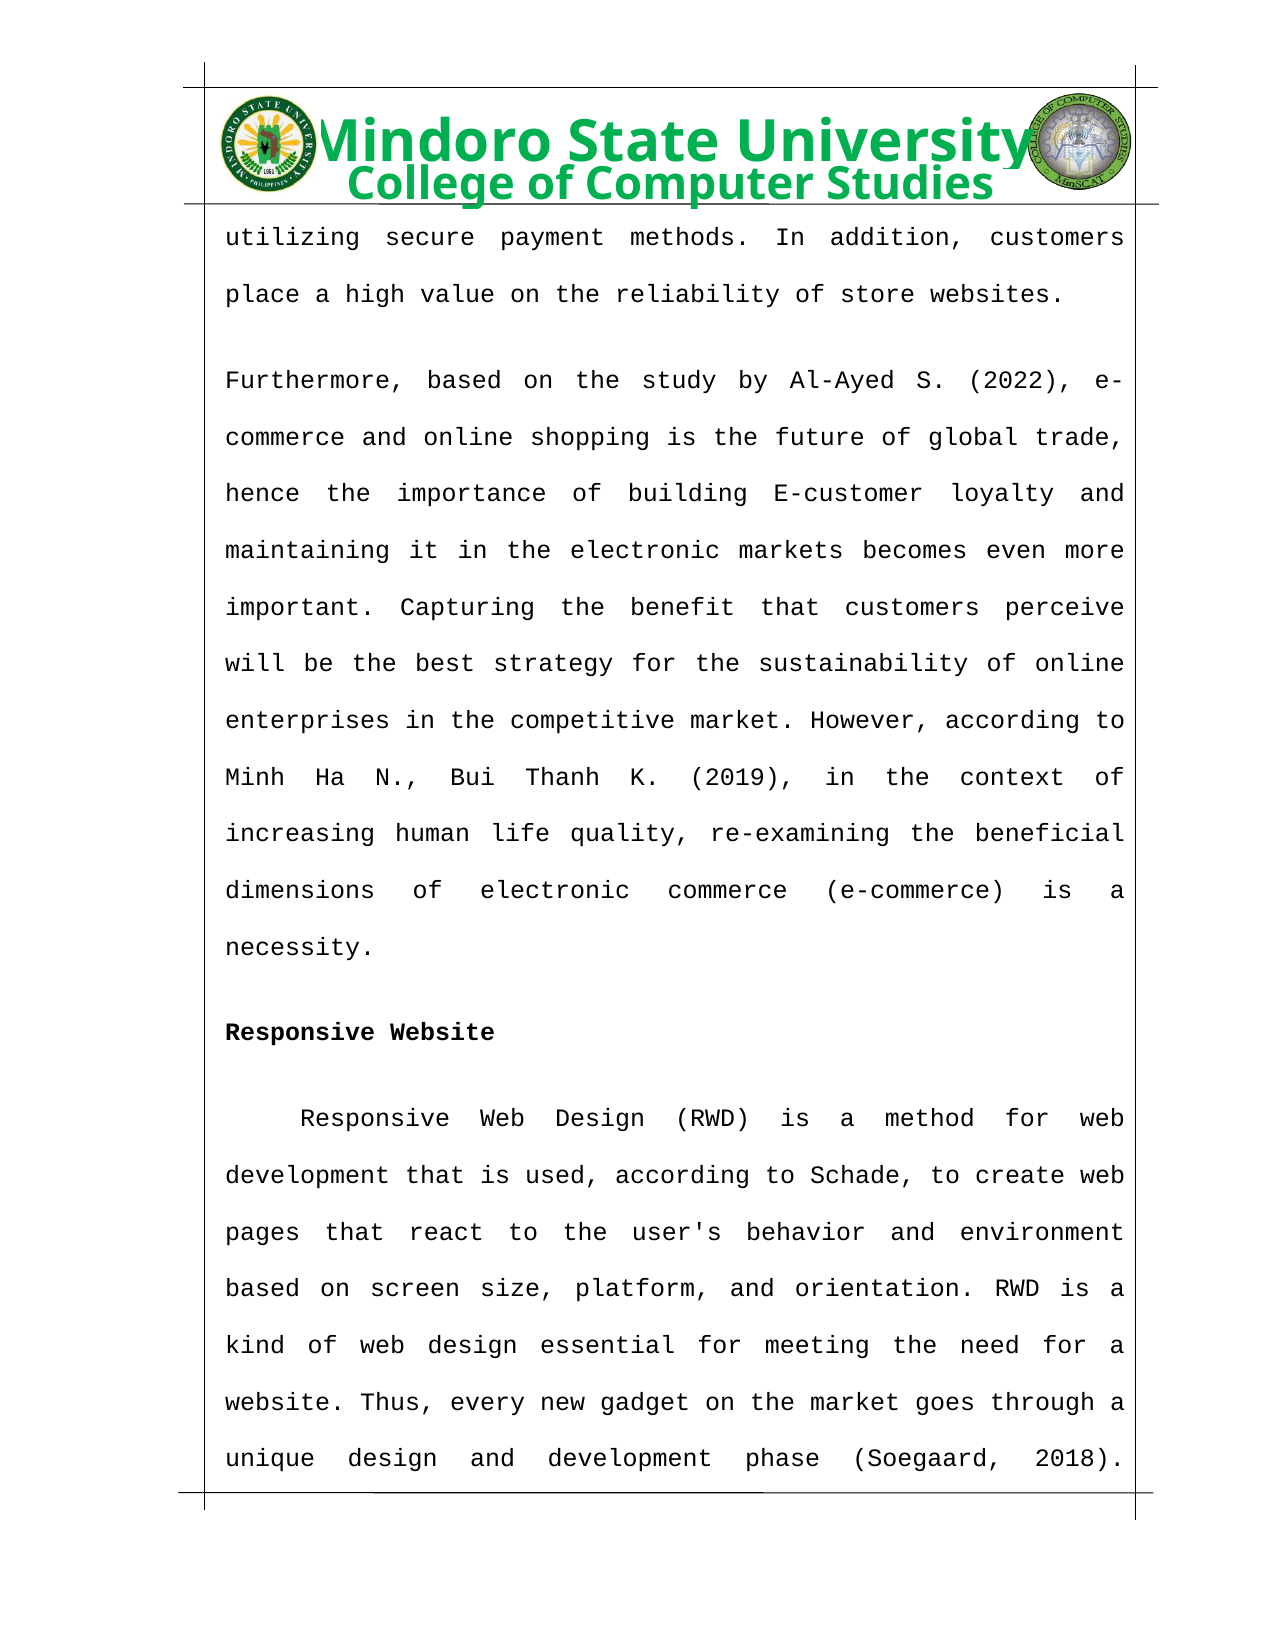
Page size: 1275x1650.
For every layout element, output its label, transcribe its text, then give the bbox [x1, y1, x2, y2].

text Furthermore, based on the study by Al-Ayed S. (2022), e-commerce and online shopping is the future of global trade, hence the importance of building E-customer loyalty and maintaining it in the electronic markets becomes even more important. Capturing the benefit that customers perceive will be the best strategy for the sustainability of online enterprises in the competitive market. However, according to Minh Ha N., Bui Thanh K. (2019), in the context of increasing human life quality, re-examining the beneficial dimensions of electronic commerce (e-commerce) is a necessity. [225, 367, 1125, 962]
picture [216, 91, 321, 196]
picture [1020, 88, 1136, 196]
text Responsive Website [225, 1020, 1125, 1048]
